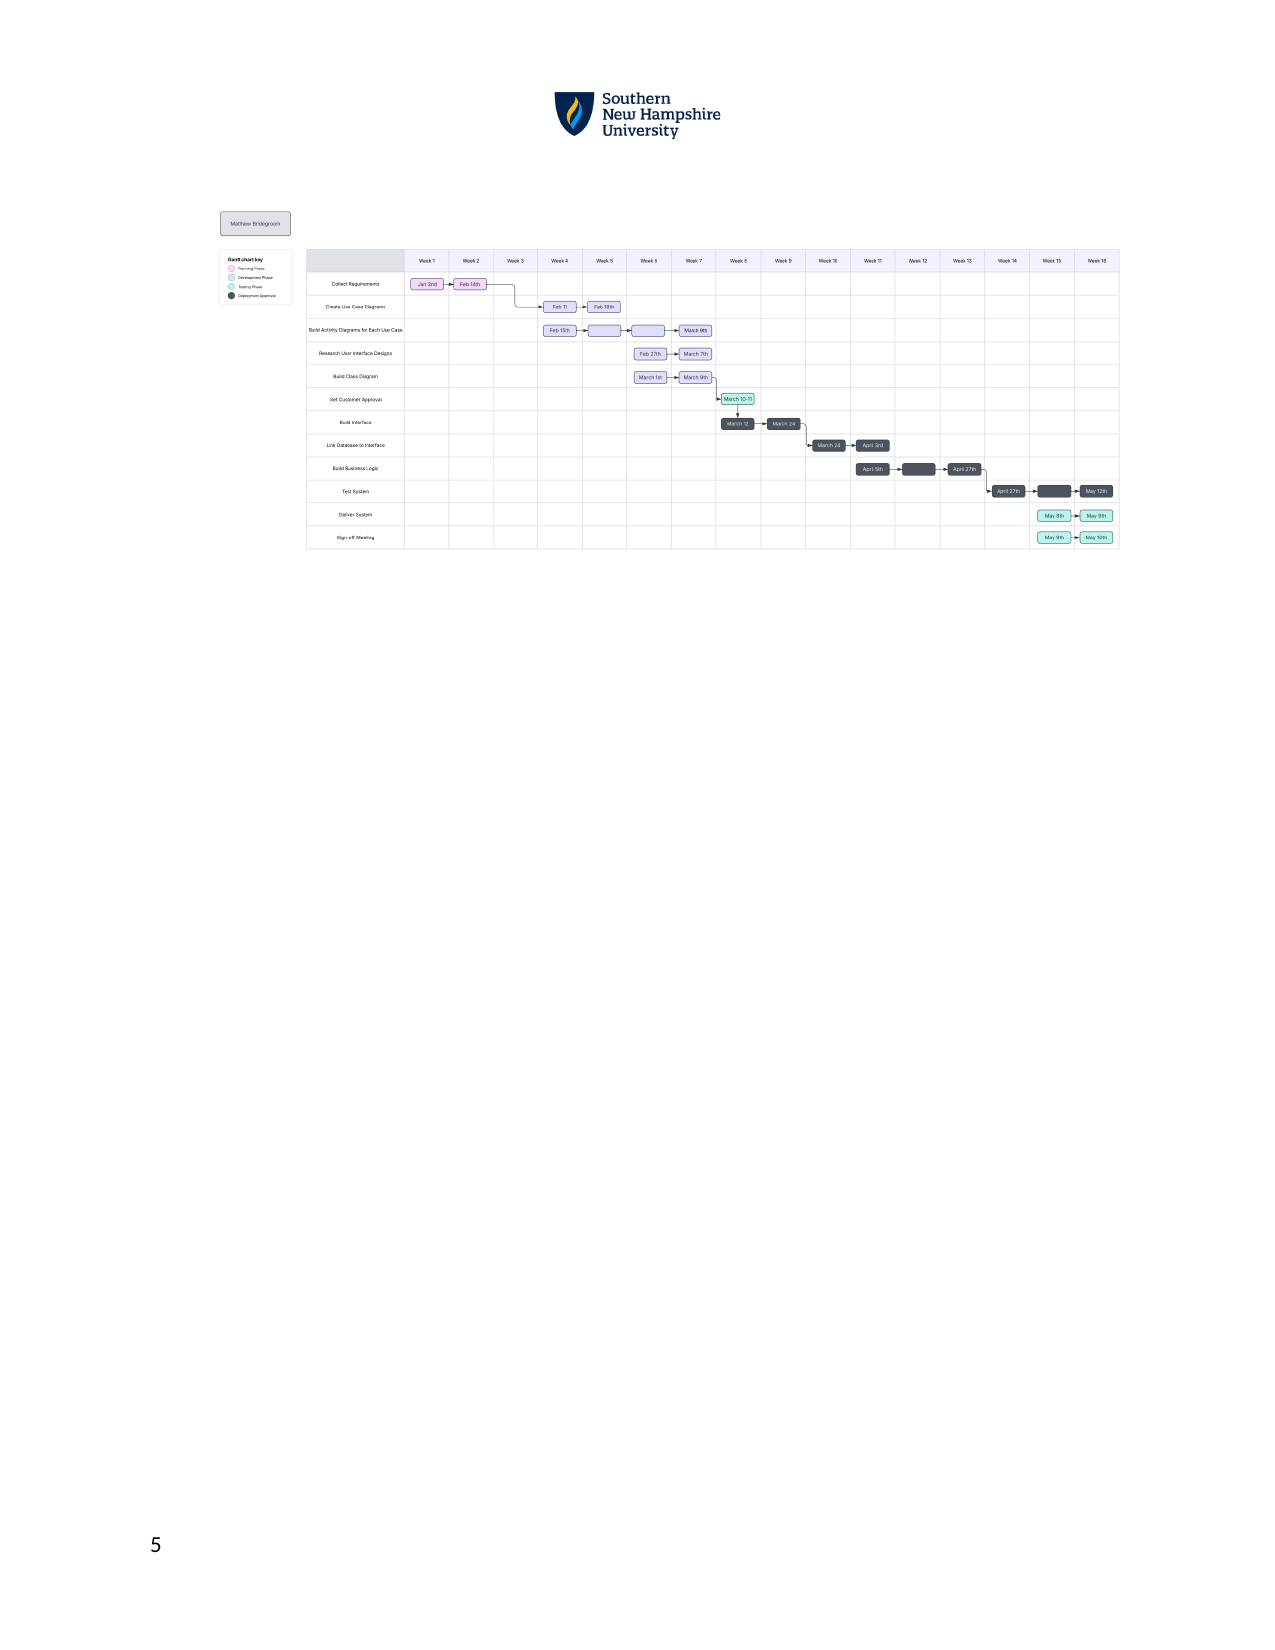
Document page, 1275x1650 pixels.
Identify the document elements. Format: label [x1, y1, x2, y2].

picture [546, 75, 729, 154]
